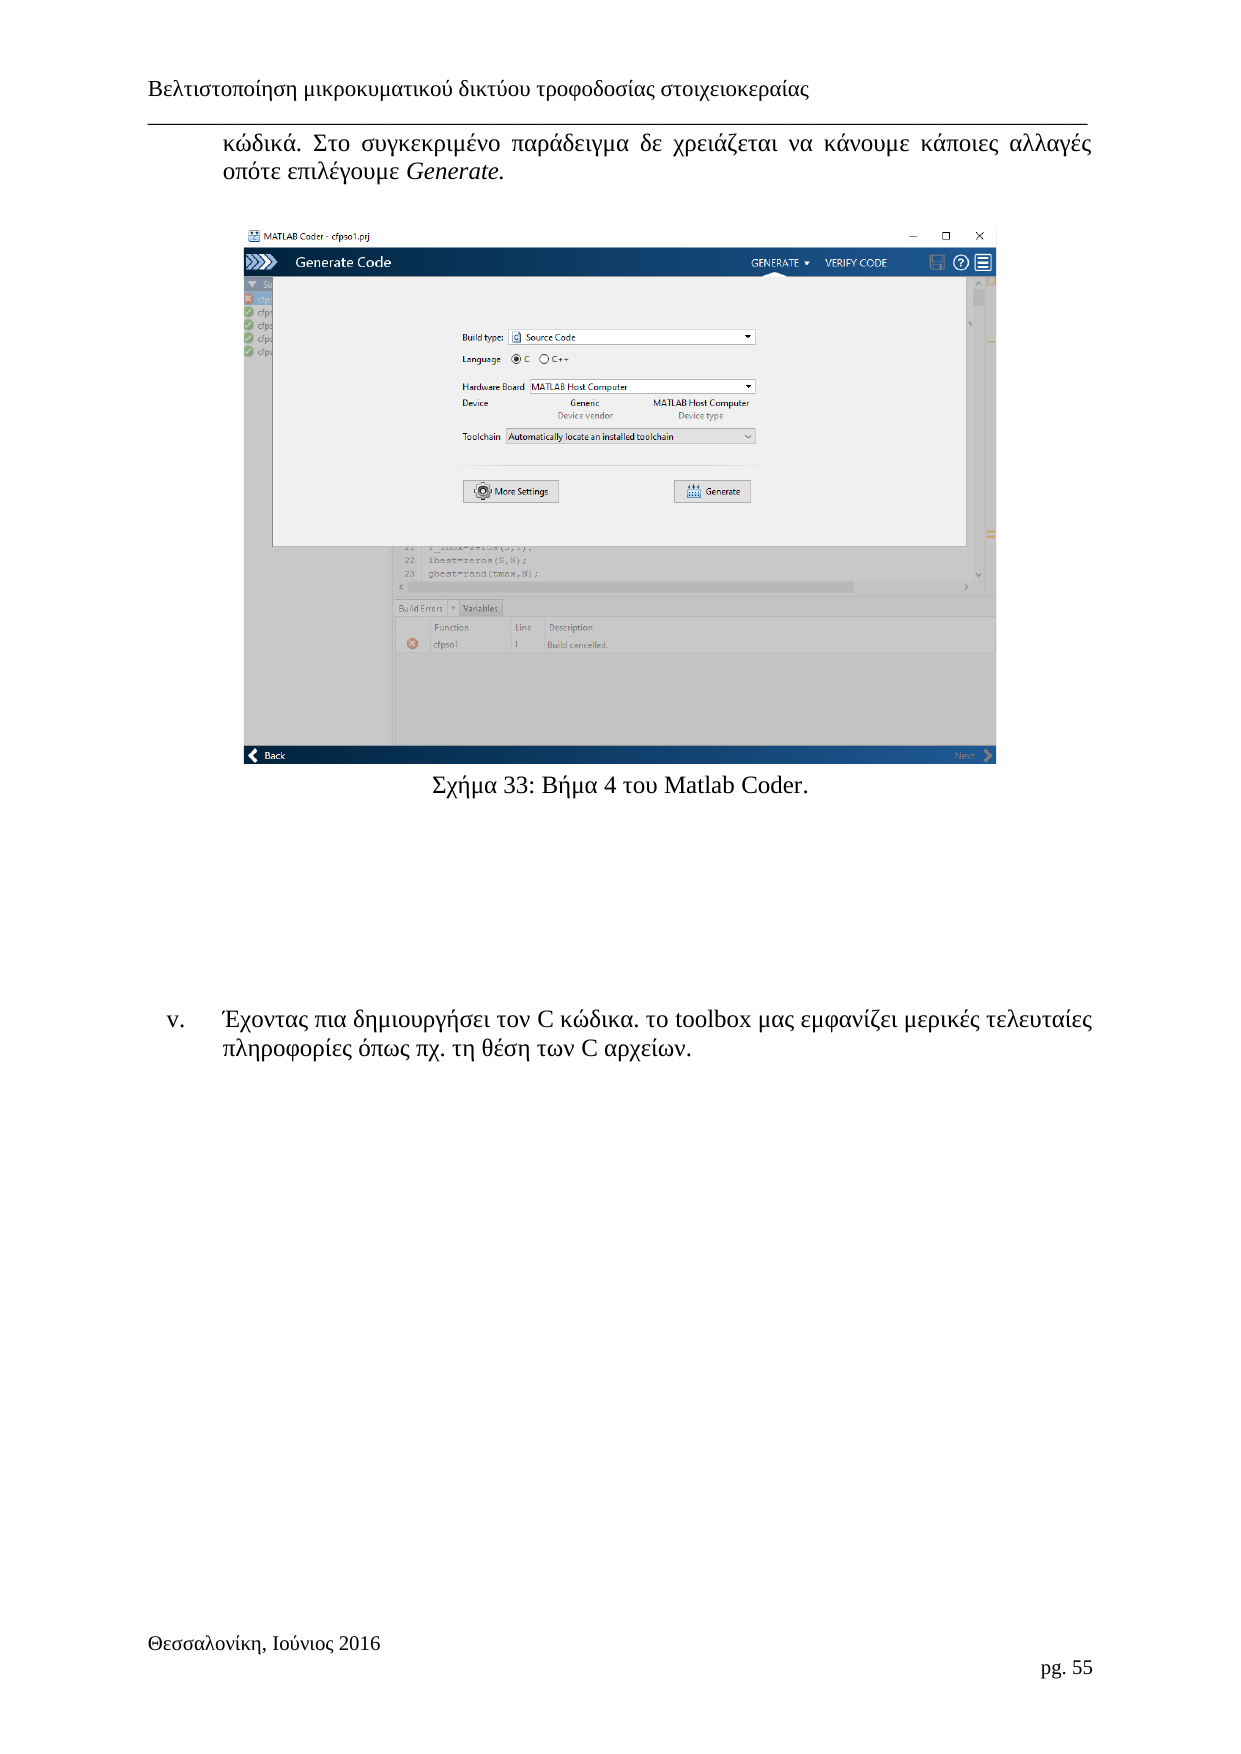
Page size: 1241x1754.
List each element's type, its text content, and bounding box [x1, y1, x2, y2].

list Έχοντας πια δημιουργήσει τον C κώδικα. το toolbox μας εμφανίζει μερικές τελευταίες πληροφορίες όπως πχ. τη θέση των C αρχείων. [185, 1004, 1092, 1062]
picture [243, 226, 997, 764]
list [185, 128, 1092, 185]
text Σχήμα 33: Βήμα 4 του Matlab Coder. [148, 770, 1092, 799]
